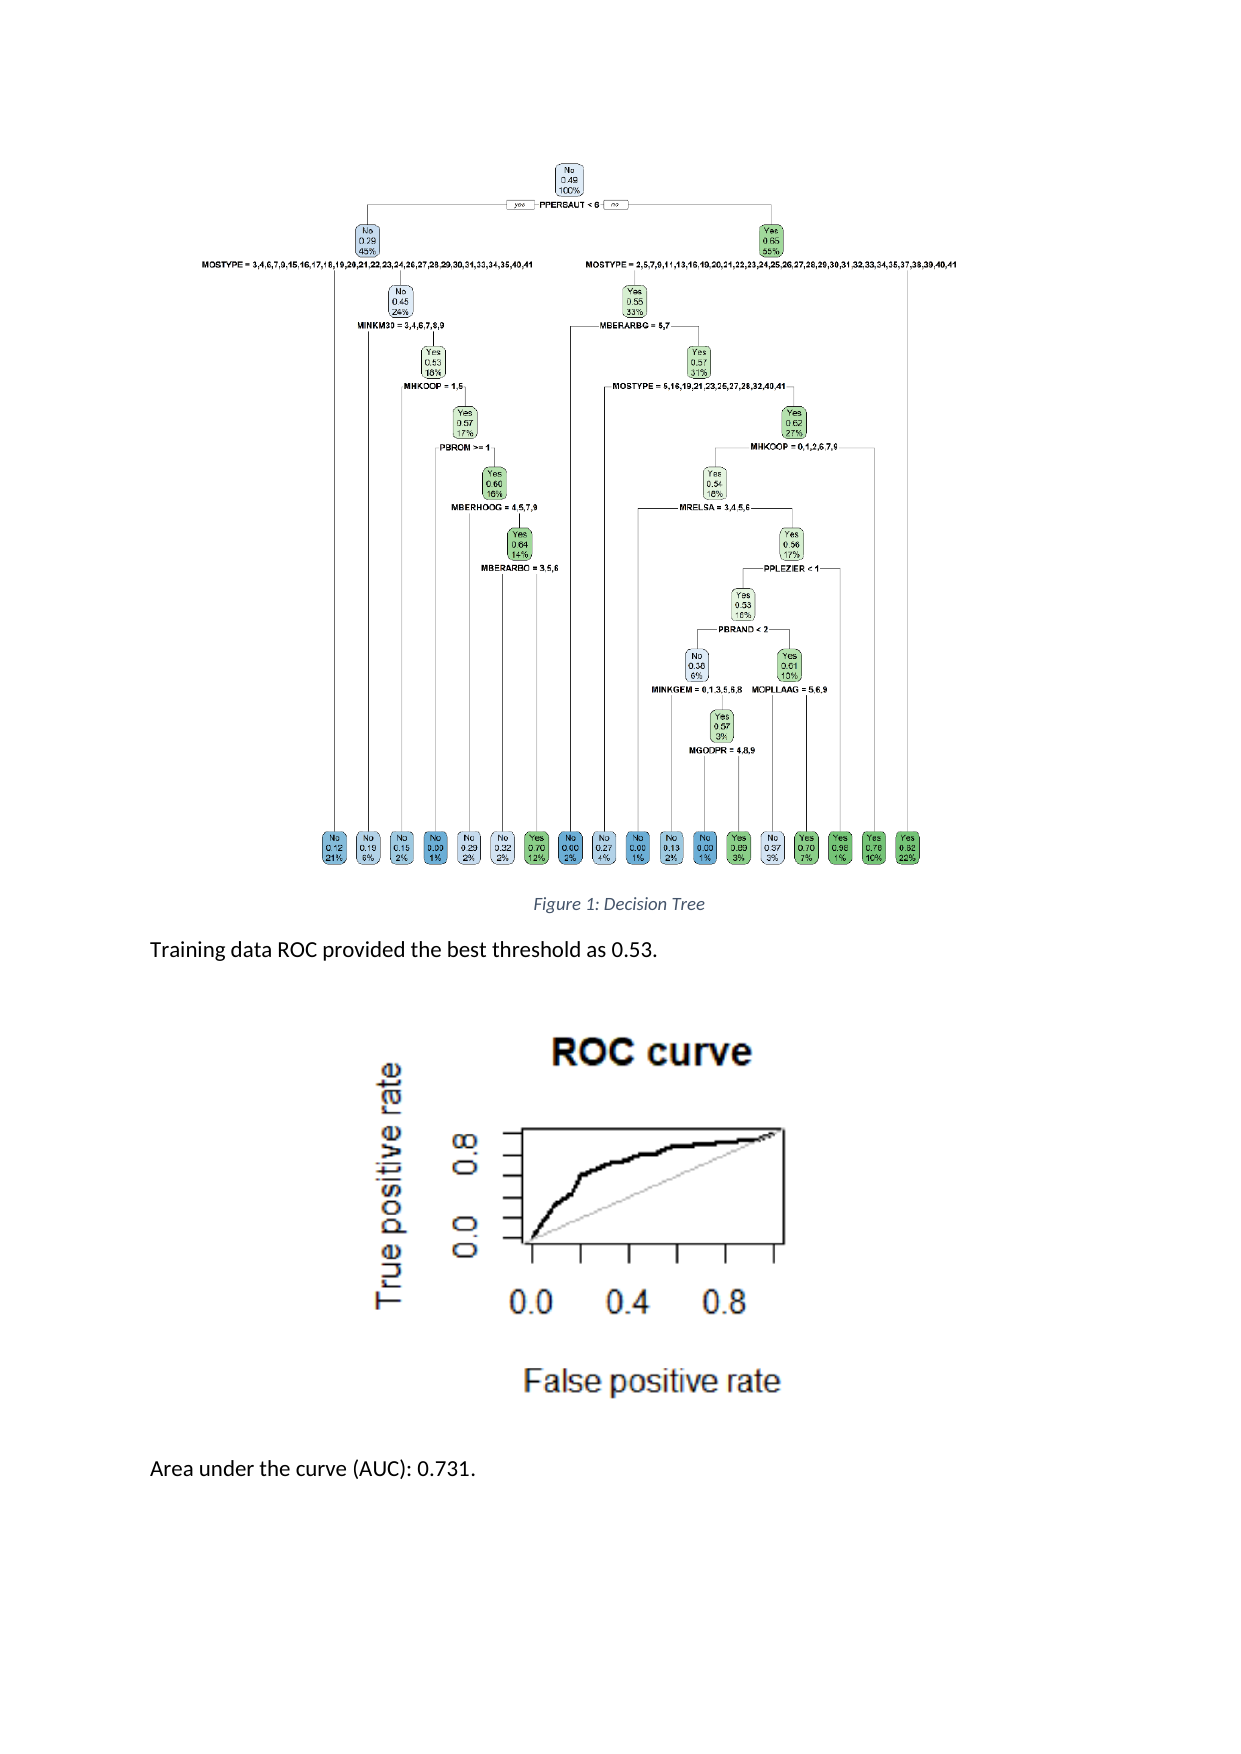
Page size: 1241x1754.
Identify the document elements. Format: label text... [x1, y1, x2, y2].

text Training data ROC provided the best threshold as 0.53. [150, 936, 1090, 963]
text Area under the curve (AUC): 0.731. [150, 1454, 1090, 1482]
picture [345, 1018, 896, 1427]
picture [150, 150, 1149, 892]
